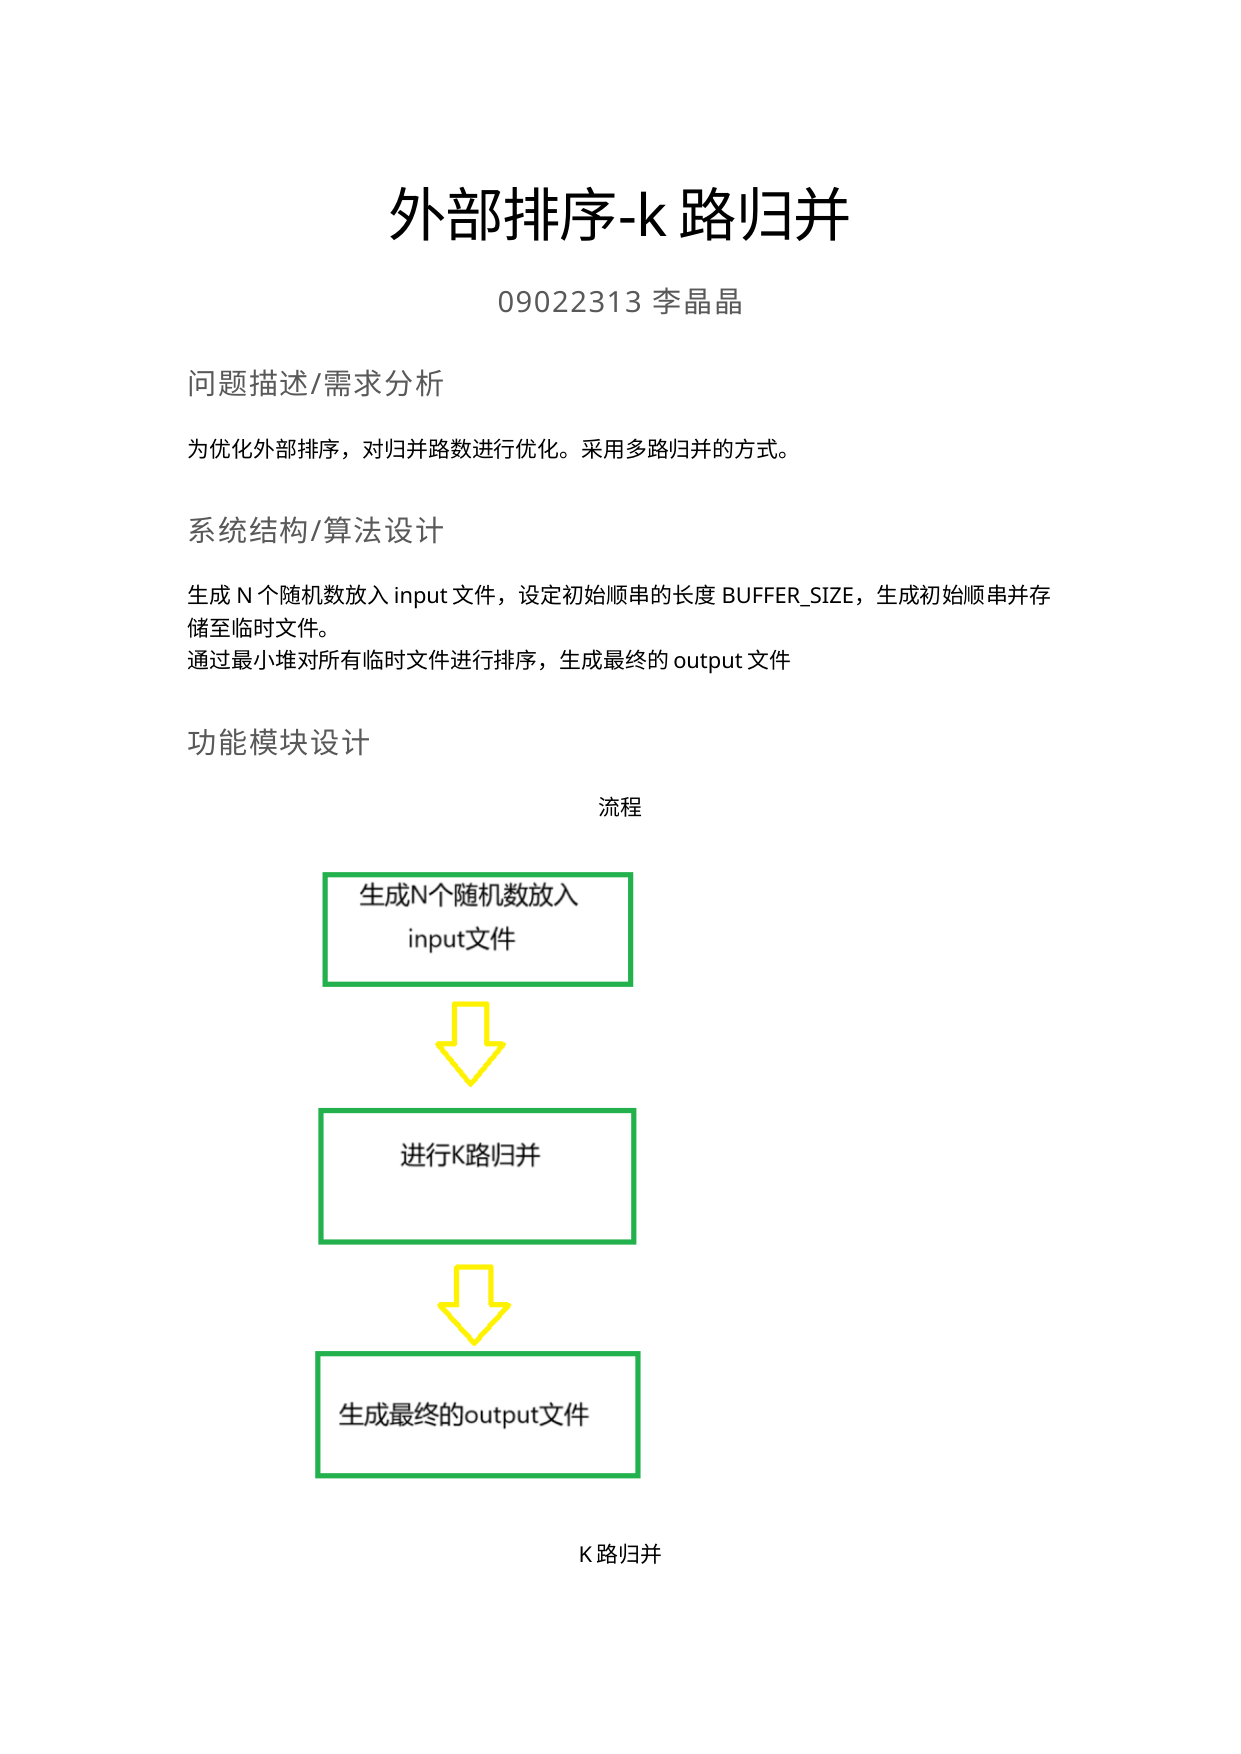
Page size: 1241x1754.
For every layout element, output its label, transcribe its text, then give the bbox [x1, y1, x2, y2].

text 流程 [187, 789, 1053, 822]
subtitle 系统结构/算法设计 [187, 496, 1053, 561]
title 外部排序-k路归并 [187, 162, 1053, 259]
text 生成N个随机数放入input文件，设定初始顺串的长度BUFFER_SIZE，生成初始顺串并存储至临时文件。 [187, 578, 1053, 643]
text 通过最小堆对所有临时文件进行排序，生成最终的output文件 [187, 643, 1053, 675]
text 为优化外部排序，对归并路数进行优化。采用多路归并的方式。 [187, 431, 1053, 464]
subtitle 问题描述/需求分析 [187, 349, 1053, 414]
subtitle 功能模块设计 [187, 708, 1053, 773]
subtitle 09022313 李晶晶 [187, 268, 1053, 333]
picture [187, 822, 773, 1517]
text K路归并 [187, 1537, 1053, 1569]
